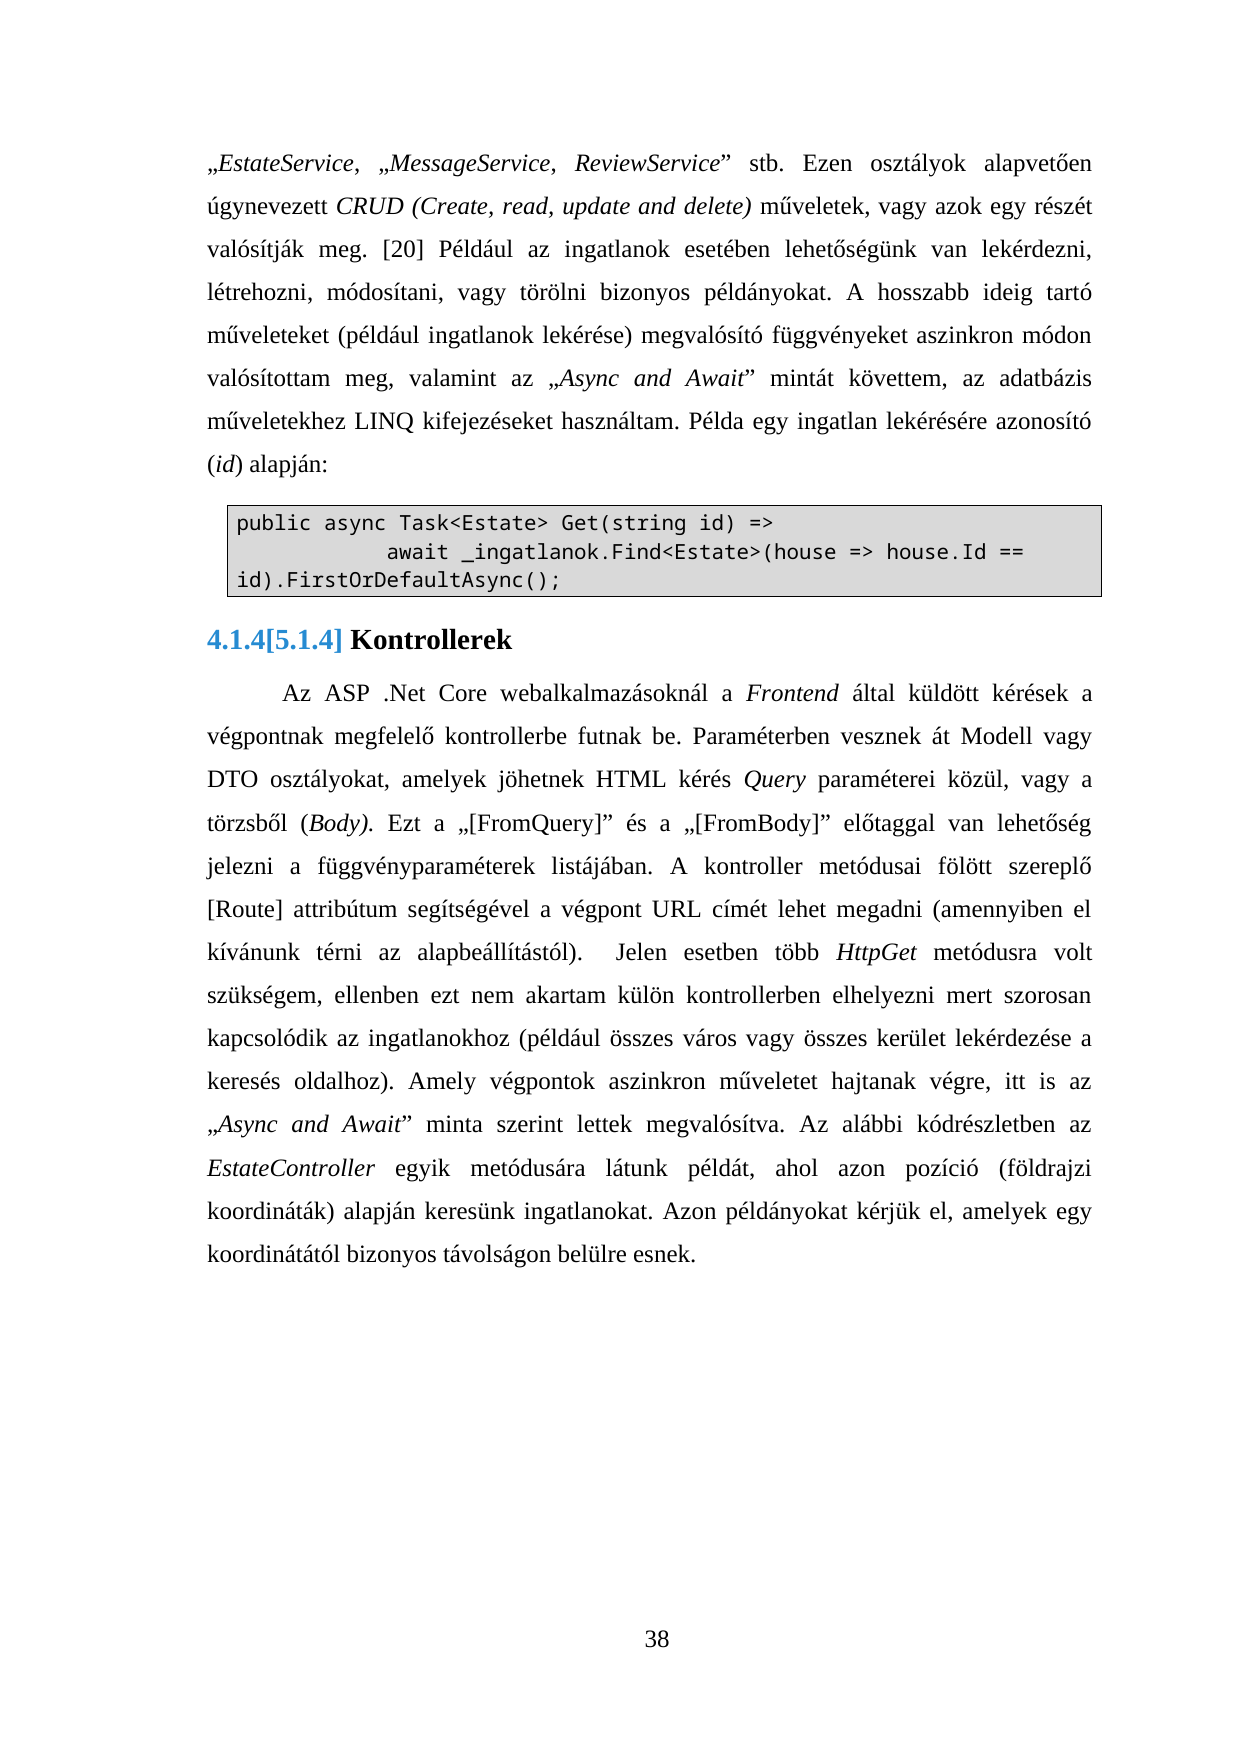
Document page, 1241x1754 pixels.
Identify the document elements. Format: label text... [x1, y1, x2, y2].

text await _ingatlanok.Find<Estate>(house => house.Id == id).FirstOrDefaultAsync(); [228, 534, 1101, 596]
text Az ASP .Net Core webalkalmazásoknál a Frontend által küldött kérések a végpontnak megfelelő kontrollerbe futnak be. Paraméterben vesznek át Modell vagy DTO osztályokat, amelyek jöhetnek HTML kérés Query paraméterei közül, vagy a törzsből (Body). Ezt a „[FromQuery]” és a „[FromBody]” előtaggal van lehetőség jelezni a függvényparaméterek listájában. A kontroller metódusai fölött szereplő [Route] attribútum segítségével a végpont URL címét lehet megadni (amennyiben el kívánunk térni az alapbeállítástól). Jelen esetben több HttpGet metódusra volt szükségem, ellenben ezt nem akartam külön kontrollerben elhelyezni mert szorosan kapcsolódik az ingatlanokhoz (például összes város vagy összes kerület lekérdezése a keresés oldalhoz). Amely végpontok aszinkron műveletet hajtanak végre, itt is az „Async and Await” minta szerint lettek megvalósítva. Az alábbi kódrészletben az EstateController egyik metódusára látunk példát, ahol azon pozíció (földrajzi koordináták) alapján keresünk ingatlanokat. Azon példányokat kérjük el, amelyek egy koordinátától bizonyos távolságon belülre esnek. [207, 678, 1092, 1268]
text public async Task<Estate> Get(string id) => [228, 506, 1101, 534]
subtitle Kontrollerek [207, 622, 1092, 655]
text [207, 148, 1092, 478]
